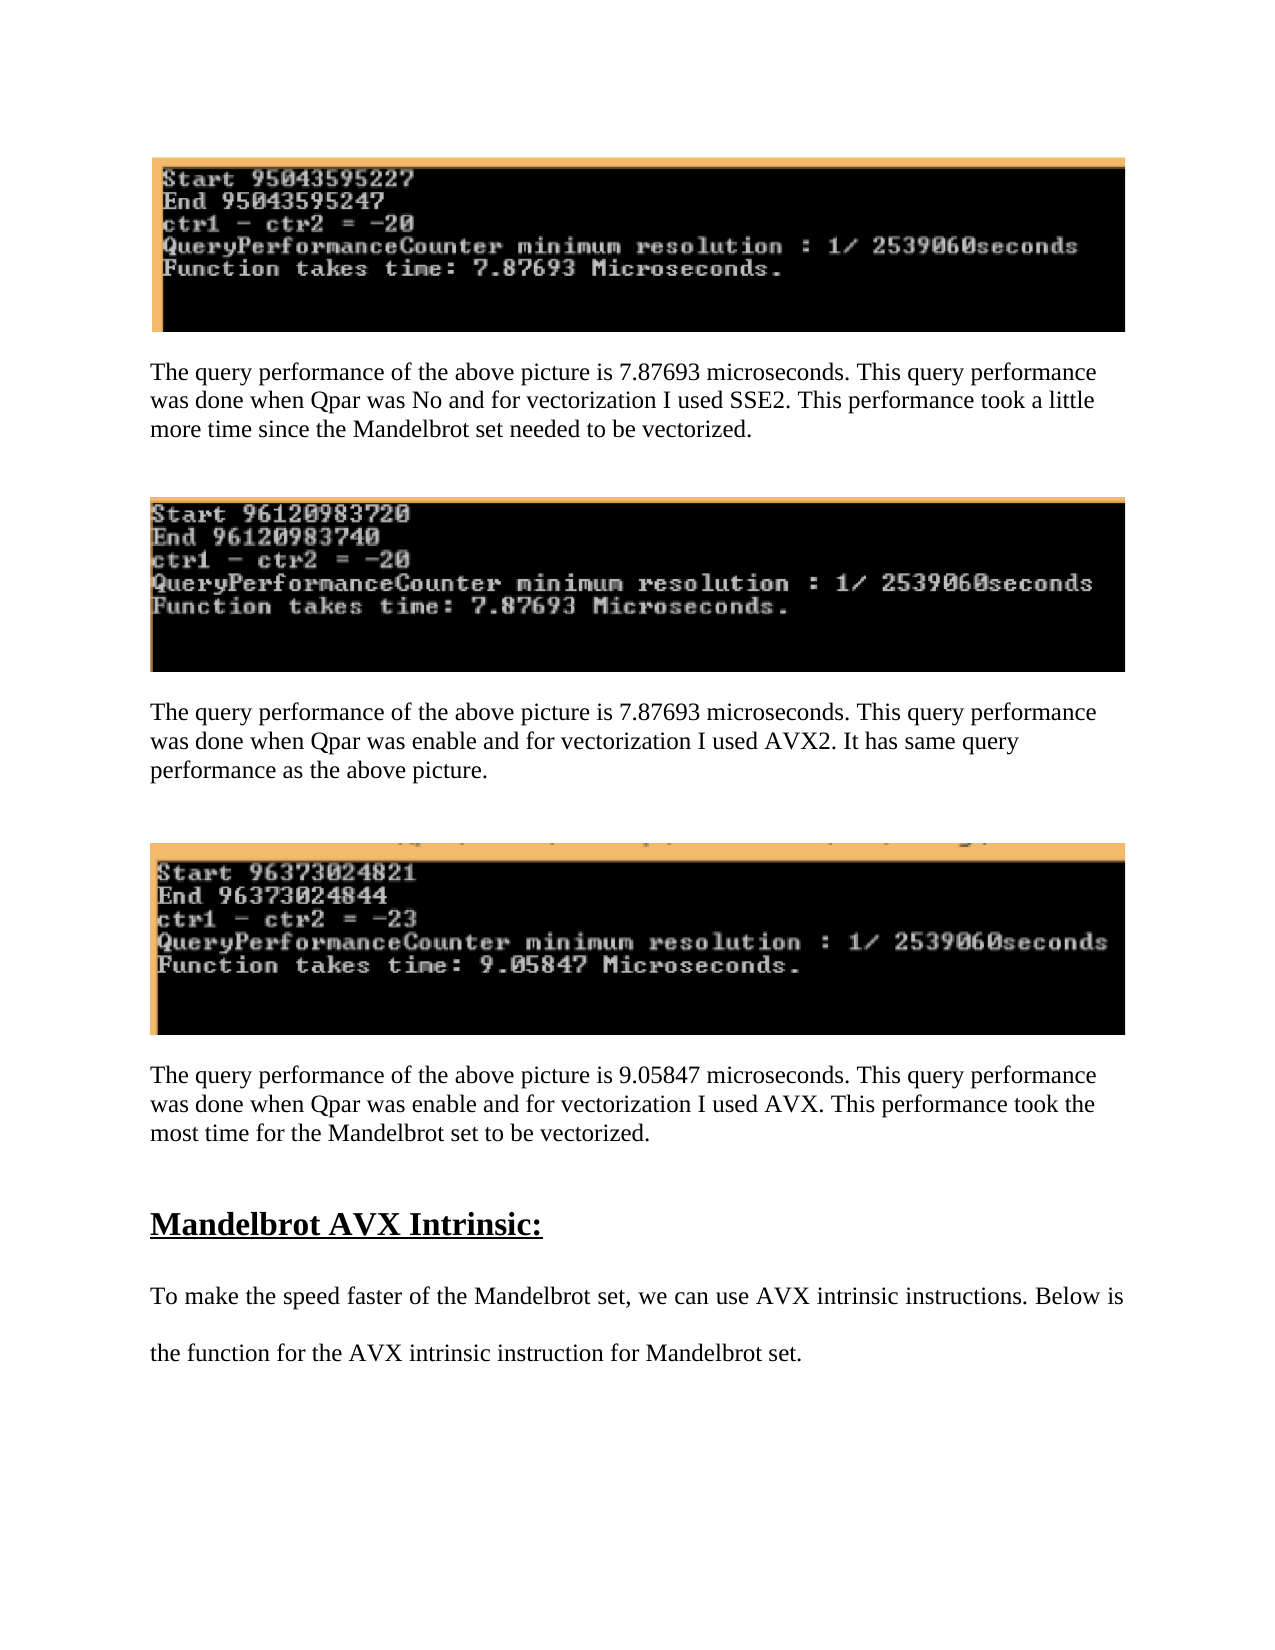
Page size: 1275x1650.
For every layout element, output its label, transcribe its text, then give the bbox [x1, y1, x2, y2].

text The query performance of the above picture is 7.87693 microseconds. This query performance was done when Qpar was No and for vectorization I used SSE2. This performance took a little more time since the Mandelbrot set needed to be vectorized. [150, 357, 1125, 443]
text Mandelbrot AVX Intrinsic: [150, 1204, 1125, 1242]
picture [150, 841, 1125, 1035]
picture [150, 497, 1125, 672]
text The query performance of the above picture is 9.05847 microseconds. This query performance was done when Qpar was enable and for vectorization I used AVX. This performance took the most time for the Mandelbrot set to be vectorized. [150, 1060, 1125, 1147]
text To make the speed faster of the Mandelbrot set, we can use AVX intrinsic instructions. Below is the function for the AVX intrinsic instruction for Mandelbrot set. [150, 1281, 1125, 1367]
picture [150, 150, 1125, 332]
text The query performance of the above picture is 7.87693 microseconds. This query performance was done when Qpar was enable and for vectorization I used AVX2. It has same query performance as the above picture. [150, 697, 1125, 784]
